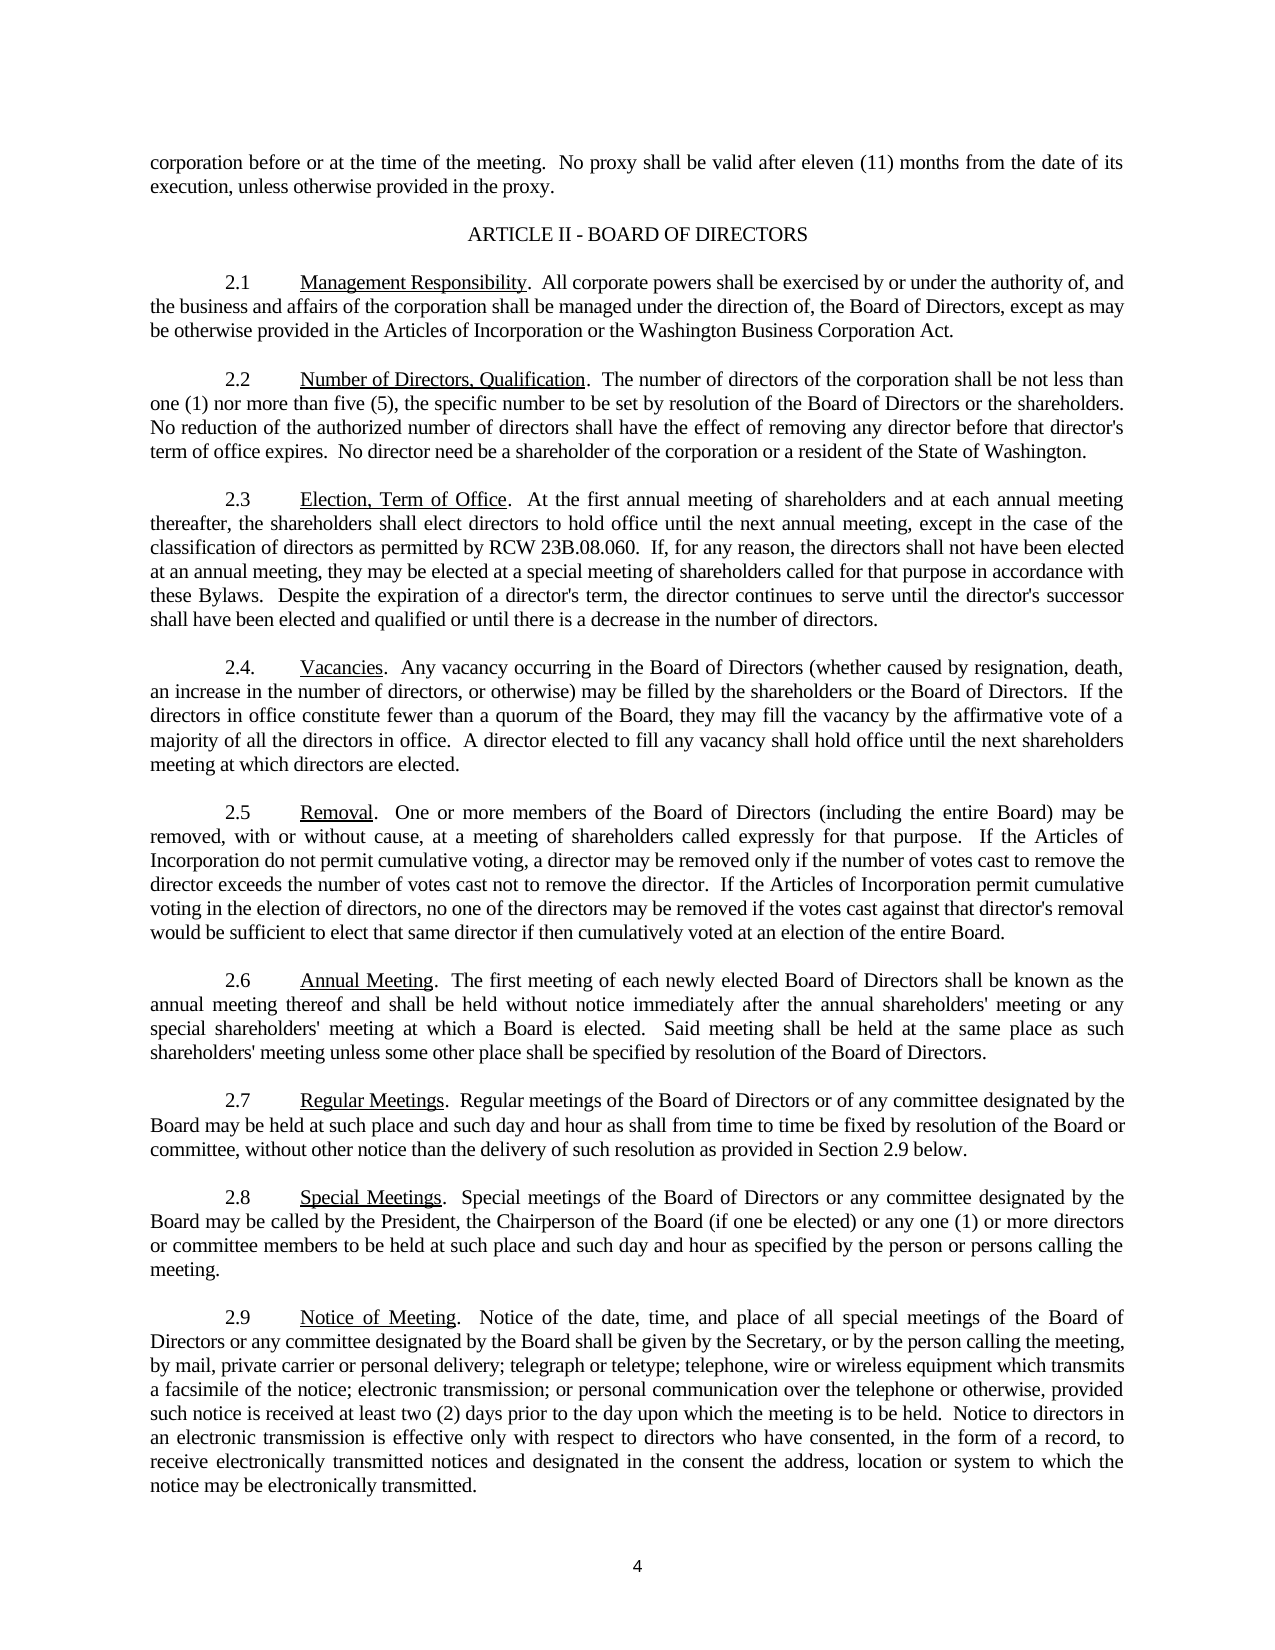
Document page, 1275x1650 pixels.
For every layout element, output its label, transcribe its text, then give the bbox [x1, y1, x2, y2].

text 2.2 Number of Directors, Qualification. The number of directors of the corporation shall be not less than one (1) nor more than five (5), the specific number to be set by resolution of the Board of Directors or the shareholders. No reduction of the authorized number of directors shall have the effect of removing any director before that director's term of office expires. No director need be a shareholder of the corporation or a resident of the State of Washington. [150, 367, 1125, 463]
text 2.1 Management Responsibility. All corporate powers shall be exercised by or under the authority of, and the business and affairs of the corporation shall be managed under the direction of, the Board of Directors, except as may be otherwise provided in the Articles of Incorporation or the Washington Business Corporation Act. [150, 270, 1125, 342]
text 2.6 Annual Meeting. The first meeting of each newly elected Board of Directors shall be known as the annual meeting thereof and shall be held without notice immediately after the annual shareholders' meeting or any special shareholders' meeting at which a Board is elected. Said meeting shall be held at the same place as such shareholders' meeting unless some other place shall be specified by resolution of the Board of Directors. [150, 968, 1125, 1064]
text 2.8 Special Meetings. Special meetings of the Board of Directors or any committee designated by the Board may be called by the President, the Chairperson of the Board (if one be elected) or any one (1) or more directors or committee members to be held at such place and such day and hour as specified by the person or persons calling the meeting. [150, 1185, 1125, 1281]
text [150, 150, 1125, 198]
text 2.4. Vacancies. Any vacancy occurring in the Board of Directors (whether caused by resignation, death, an increase in the number of directors, or otherwise) may be filled by the shareholders or the Board of Directors. If the directors in office constitute fewer than a quorum of the Board, they may fill the vacancy by the affirmative vote of a majority of all the directors in office. A director elected to fill any vacancy shall hold office until the next shareholders meeting at which directors are elected. [150, 655, 1125, 776]
text 2.9 Notice of Meeting. Notice of the date, time, and place of all special meetings of the Board of Directors or any committee designated by the Board shall be given by the Secretary, or by the person calling the meeting, by mail, private carrier or personal delivery; telegraph or teletype; telephone, wire or wireless equipment which transmits a facsimile of the notice; electronic transmission; or personal communication over the telephone or otherwise, provided such notice is received at least two (2) days prior to the day upon which the meeting is to be held. Notice to directors in an electronic transmission is effective only with respect to directors who have consented, in the form of a record, to receive electronically transmitted notices and designated in the consent the address, location or system to which the notice may be electronically transmitted. [150, 1305, 1125, 1497]
text 2.7 Regular Meetings. Regular meetings of the Board of Directors or of any committee designated by the Board may be held at such place and such day and hour as shall from time to time be fixed by resolution of the Board or committee, without other notice than the delivery of such resolution as provided in Section 2.9 below. [150, 1088, 1125, 1161]
text 2.3 Election, Term of Office. At the first annual meeting of shareholders and at each annual meeting thereafter, the shareholders shall elect directors to hold office until the next annual meeting, except in the case of the classification of directors as permitted by RCW 23B.08.060. If, for any reason, the directors shall not have been elected at an annual meeting, they may be elected at a special meeting of shareholders called for that purpose in accordance with these Bylaws. Despite the expiration of a director's term, the director continues to serve until the director's successor shall have been elected and qualified or until there is a decrease in the number of directors. [150, 487, 1125, 631]
text 2.5 Removal. One or more members of the Board of Directors (including the entire Board) may be removed, with or without cause, at a meeting of shareholders called expressly for that purpose. If the Articles of Incorporation do not permit cumulative voting, a director may be removed only if the number of votes cast to remove the director exceeds the number of votes cast not to remove the director. If the Articles of Incorporation permit cumulative voting in the election of directors, no one of the directors may be removed if the votes cast against that director's removal would be sufficient to elect that same director if then cumulatively voted at an election of the entire Board. [150, 800, 1125, 944]
text ARTICLE II - BOARD OF DIRECTORS [150, 222, 1125, 246]
